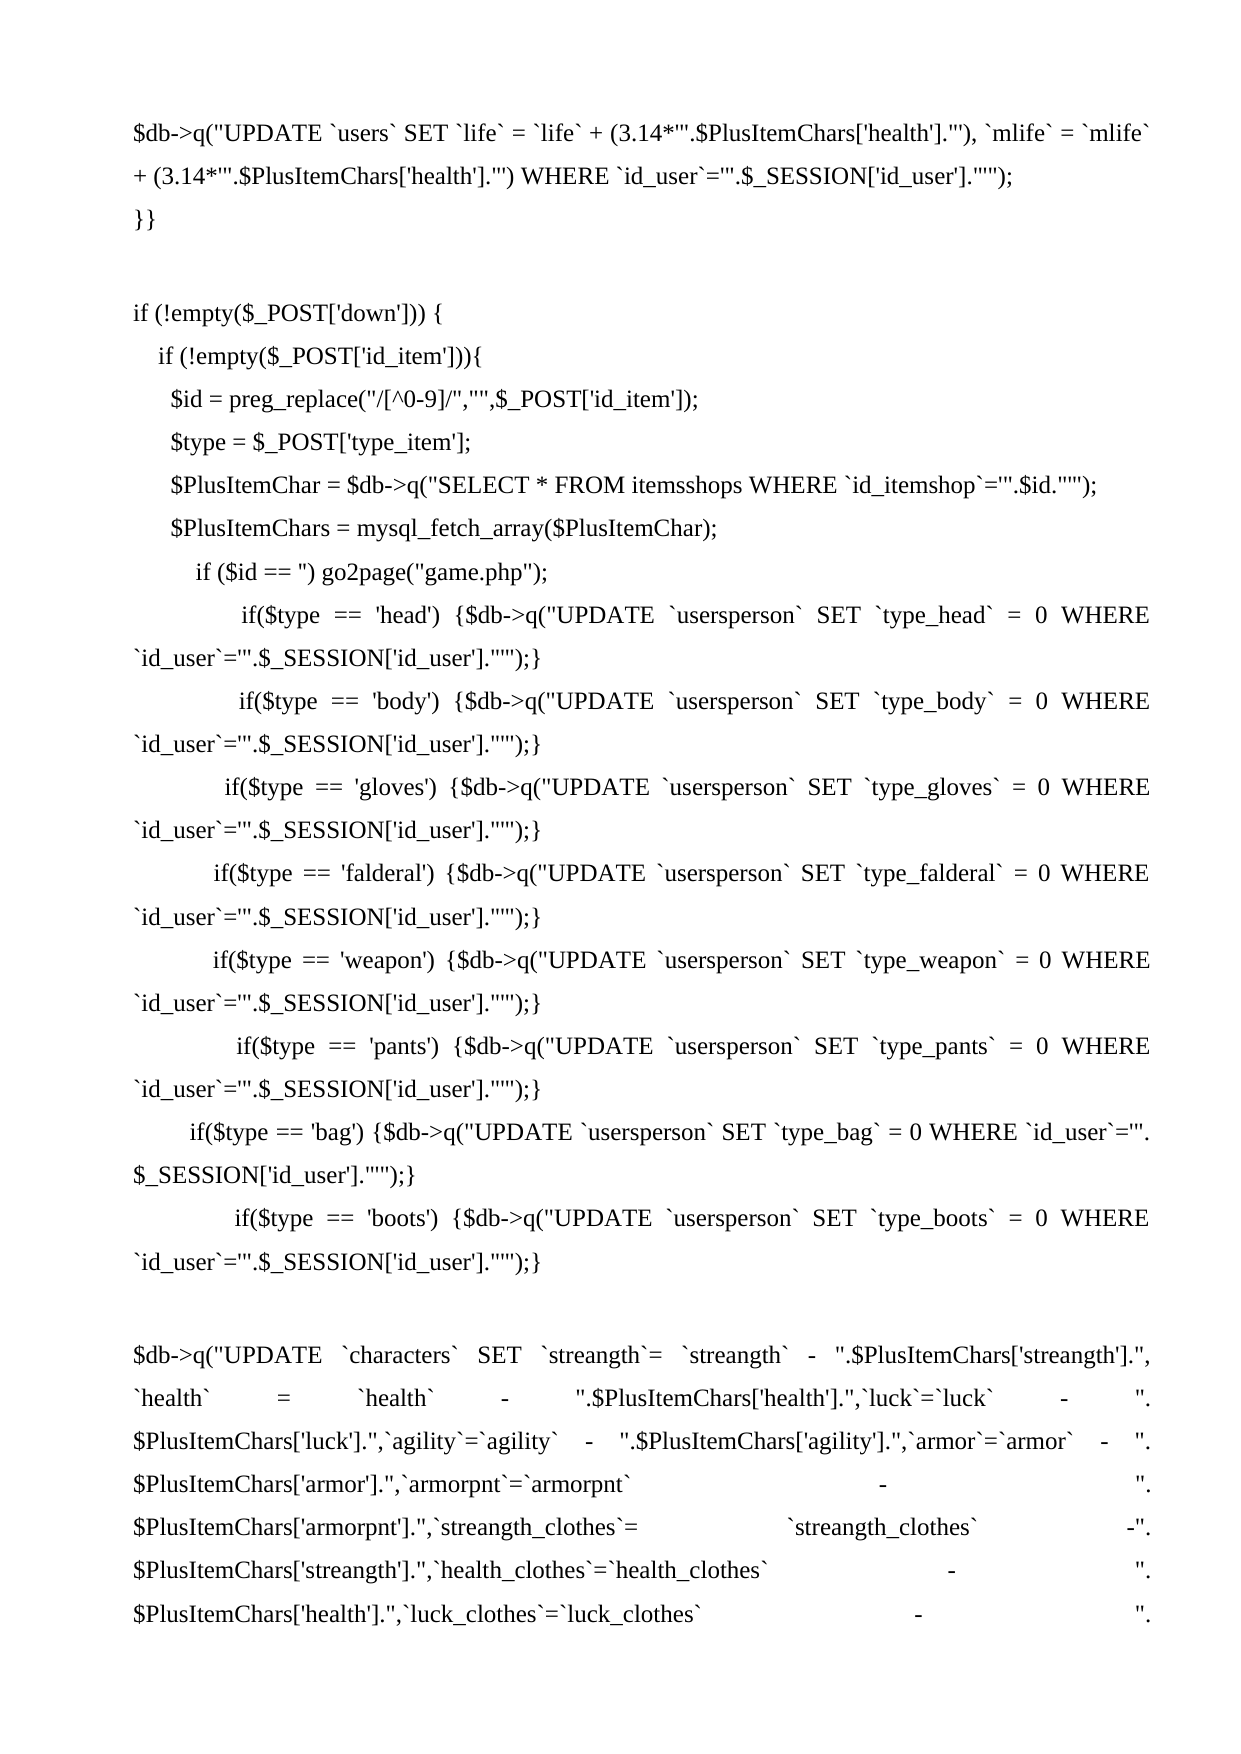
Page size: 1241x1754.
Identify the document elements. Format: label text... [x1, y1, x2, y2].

text $db->q("UPDATE `users` SET `life` = `life` + (3.14*'".$PlusItemChars['health']."'), `mlife` = `mlife` + (3.14*'".$PlusItemChars['health']."') WHERE `id_user`='".$_SESSION['id_user']."'"); [133, 118, 1152, 190]
text if($type == 'head') {$db->q("UPDATE `usersperson` SET `type_head` = 0 WHERE `id_user`='".$_SESSION['id_user']."'");} [133, 600, 1152, 672]
text $type = $_POST['type_item']; [133, 427, 1152, 456]
text if($type == 'weapon') {$db->q("UPDATE `usersperson` SET `type_weapon` = 0 WHERE `id_user`='".$_SESSION['id_user']."'");} [133, 945, 1152, 1017]
text if($type == 'pants') {$db->q("UPDATE `usersperson` SET `type_pants` = 0 WHERE `id_user`='".$_SESSION['id_user']."'");} [133, 1031, 1152, 1103]
text $id = preg_replace("/[^0-9]/","",$_POST['id_item']); [133, 384, 1152, 413]
text if($type == 'boots') {$db->q("UPDATE `usersperson` SET `type_boots` = 0 WHERE `id_user`='".$_SESSION['id_user']."'");} [133, 1203, 1152, 1275]
text if ($id == '') go2page("game.php"); [133, 557, 1152, 585]
text $PlusItemChar = $db->q("SELECT * FROM itemsshops WHERE `id_itemshop`='".$id."'"); [133, 470, 1152, 499]
text if($type == 'falderal') {$db->q("UPDATE `usersperson` SET `type_falderal` = 0 WHERE `id_user`='".$_SESSION['id_user']."'");} [133, 858, 1152, 930]
text if($type == 'bag') {$db->q("UPDATE `usersperson` SET `type_bag` = 0 WHERE `id_user`='".$_SESSION['id_user']."'");} [133, 1117, 1152, 1189]
text if($type == 'gloves') {$db->q("UPDATE `usersperson` SET `type_gloves` = 0 WHERE `id_user`='".$_SESSION['id_user']."'");} [133, 772, 1152, 844]
text if($type == 'body') {$db->q("UPDATE `usersperson` SET `type_body` = 0 WHERE `id_user`='".$_SESSION['id_user']."'");} [133, 686, 1152, 758]
text if (!empty($_POST['id_item'])){ [133, 341, 1152, 370]
text if (!empty($_POST['down'])) { [133, 298, 1152, 327]
text $PlusItemChars = mysql_fetch_array($PlusItemChar); [133, 513, 1152, 542]
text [133, 1340, 1152, 1627]
text }} [133, 204, 1152, 233]
